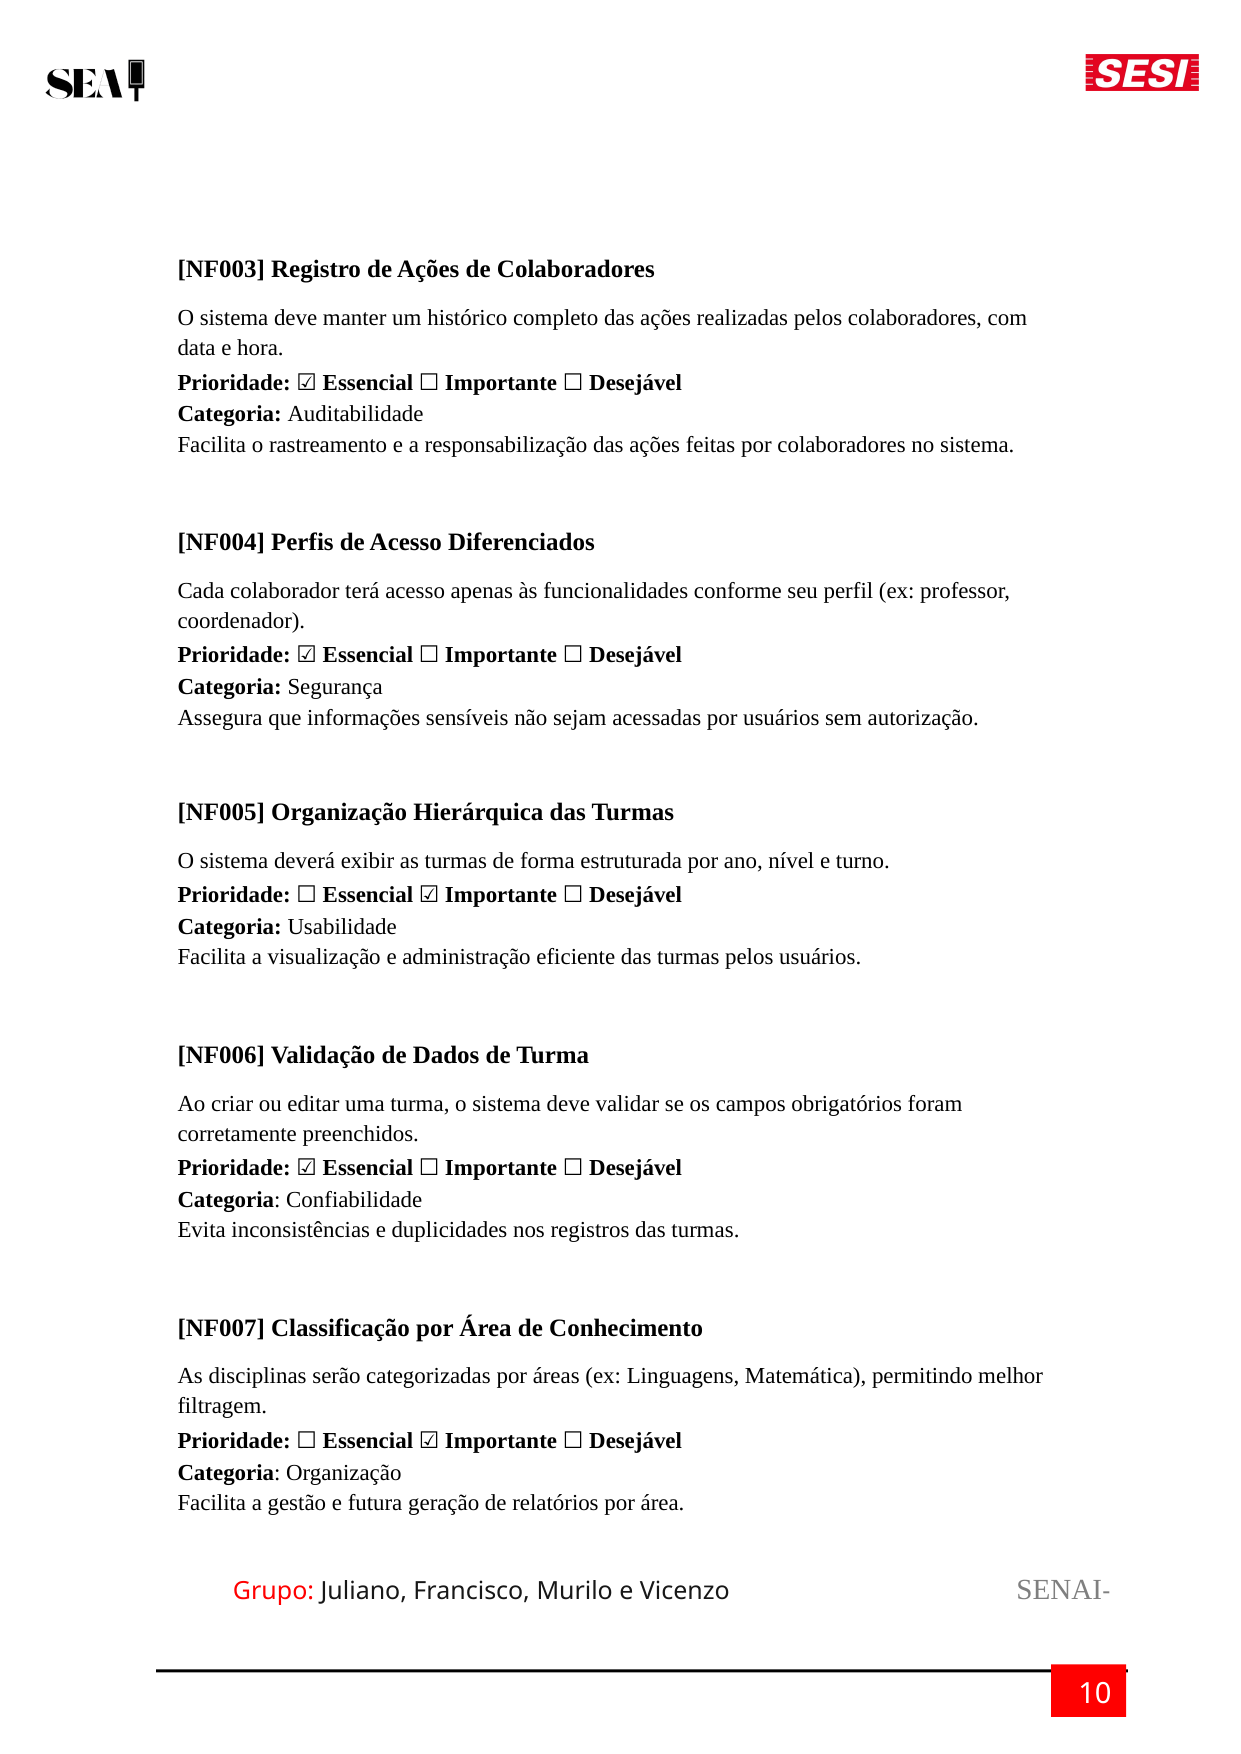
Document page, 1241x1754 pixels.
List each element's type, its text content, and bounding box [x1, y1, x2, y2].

text Cada colaborador terá acesso apenas às funcionalidades conforme seu perfil (ex: professor, coordenador). Prioridade: ☑ Essencial ☐ Importante ☐ Desejável Categoria: Segurança Assegura que informações sensíveis não sejam acessadas por usuários sem autorização. [177, 577, 1063, 730]
text As disciplinas serão categorizadas por áreas (ex: Linguagens, Matemática), permitindo melhor filtragem. Prioridade: ☐ Essencial ☑ Importante ☐ Desejável Categoria: Organização Facilita a gestão e futura geração de relatórios por área. [177, 1362, 1063, 1515]
text [NF006] Validação de Dados de Turma [177, 1040, 1063, 1069]
text O sistema deverá exibir as turmas de forma estruturada por ano, nível e turno. Prioridade: ☐ Essencial ☑ Importante ☐ Desejável Categoria: Usabilidade Facilita a visualização e administração eficiente das turmas pelos usuários. [177, 847, 1063, 970]
picture [36, 49, 149, 103]
text Ao criar ou editar uma turma, o sistema deve validar se os campos obrigatórios foram corretamente preenchidos. Prioridade: ☑ Essencial ☐ Importante ☐ Desejável Categoria: Confiabilidade Evita inconsistências e duplicidades nos registros das turmas. [177, 1089, 1063, 1242]
picture [1085, 54, 1199, 91]
text [NF005] Organização Hierárquica das Turmas [177, 797, 1063, 826]
text [NF004] Perfis de Acesso Diferenciados [177, 527, 1063, 556]
text [NF003] Registro de Ações de Colaboradores [177, 254, 1063, 283]
text O sistema deve manter um histórico completo das ações realizadas pelos colaboradores, com data e hora. Prioridade: ☑ Essencial ☐ Importante ☐ Desejável Categoria: Auditabilidade Facilita o rastreamento e a responsabilização das ações feitas por colaboradores no sistema. [177, 304, 1063, 457]
text [NF007] Classificação por Área de Conhecimento [177, 1313, 1063, 1341]
